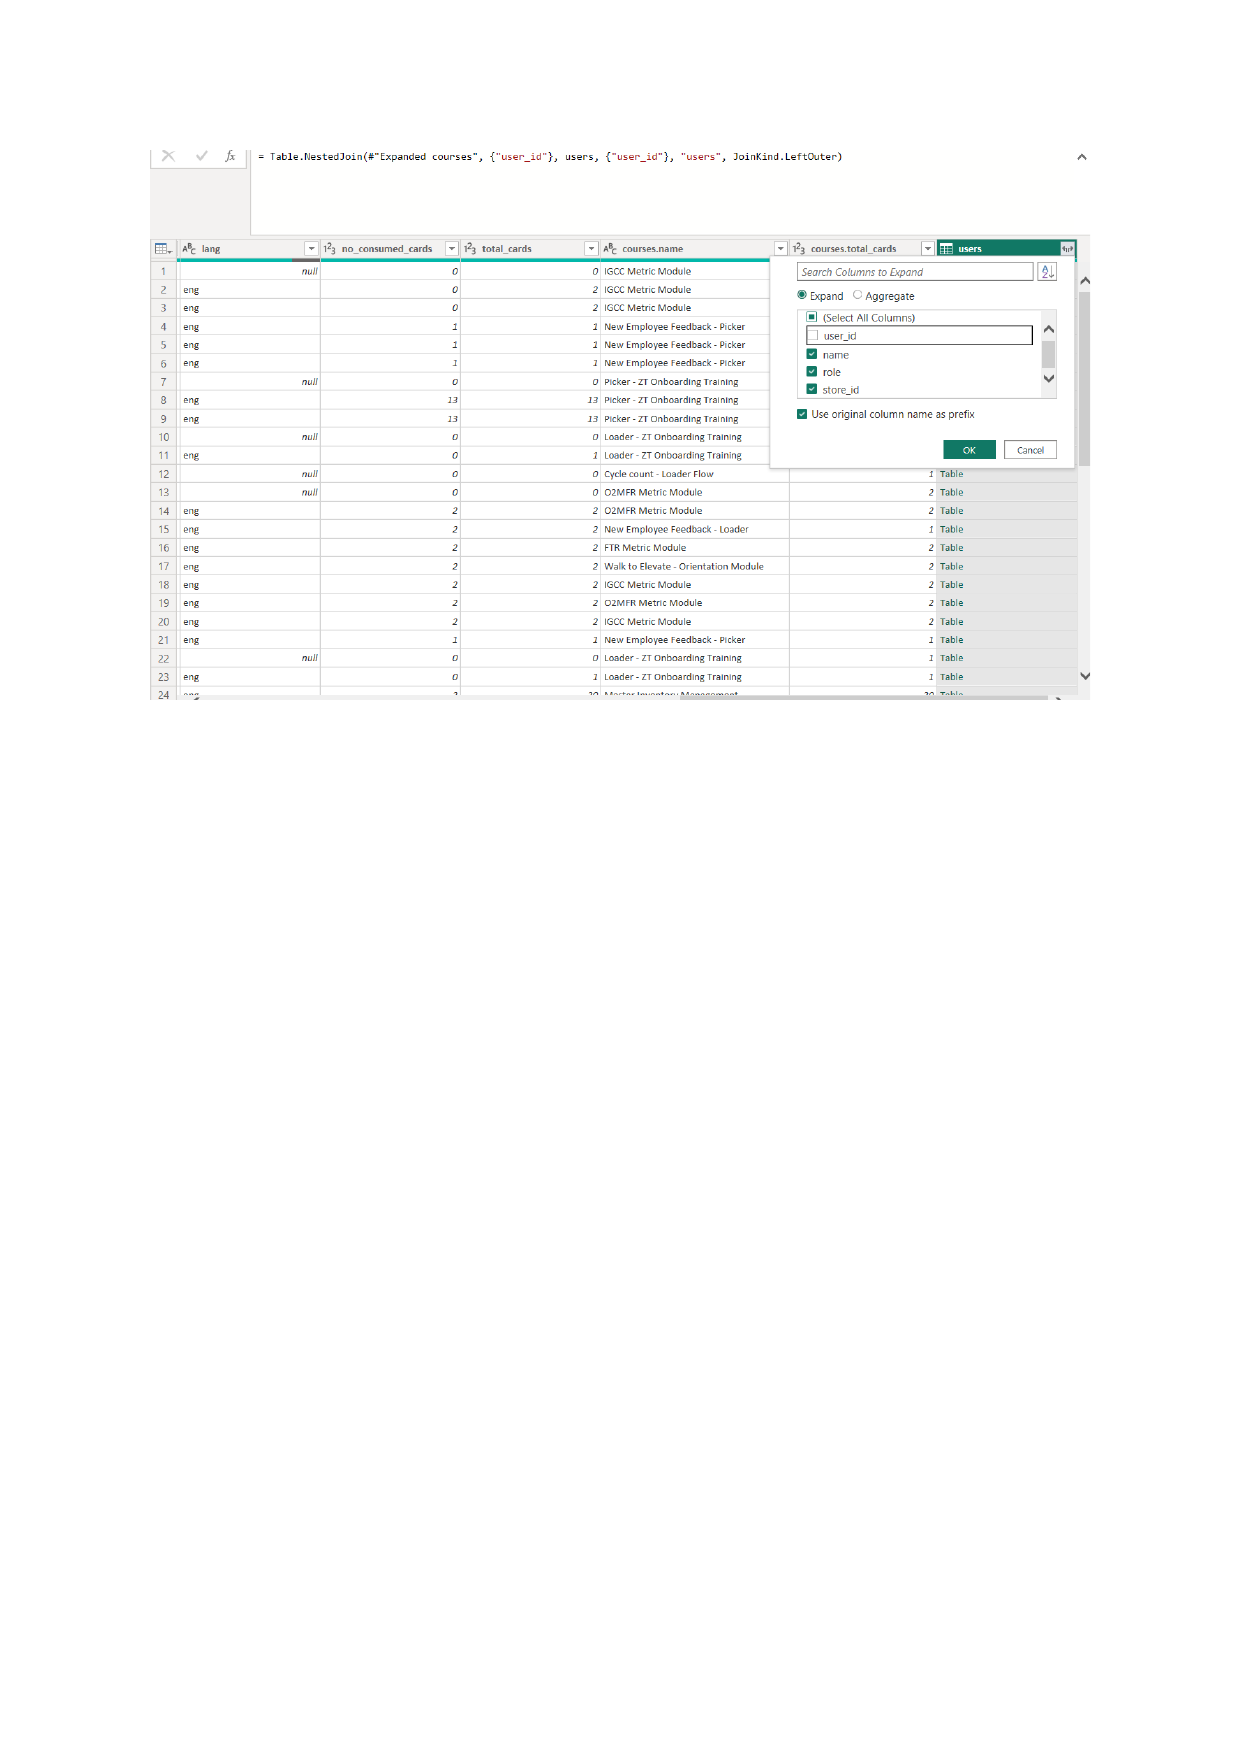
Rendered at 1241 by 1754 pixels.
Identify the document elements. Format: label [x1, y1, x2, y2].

picture [150, 150, 1091, 700]
